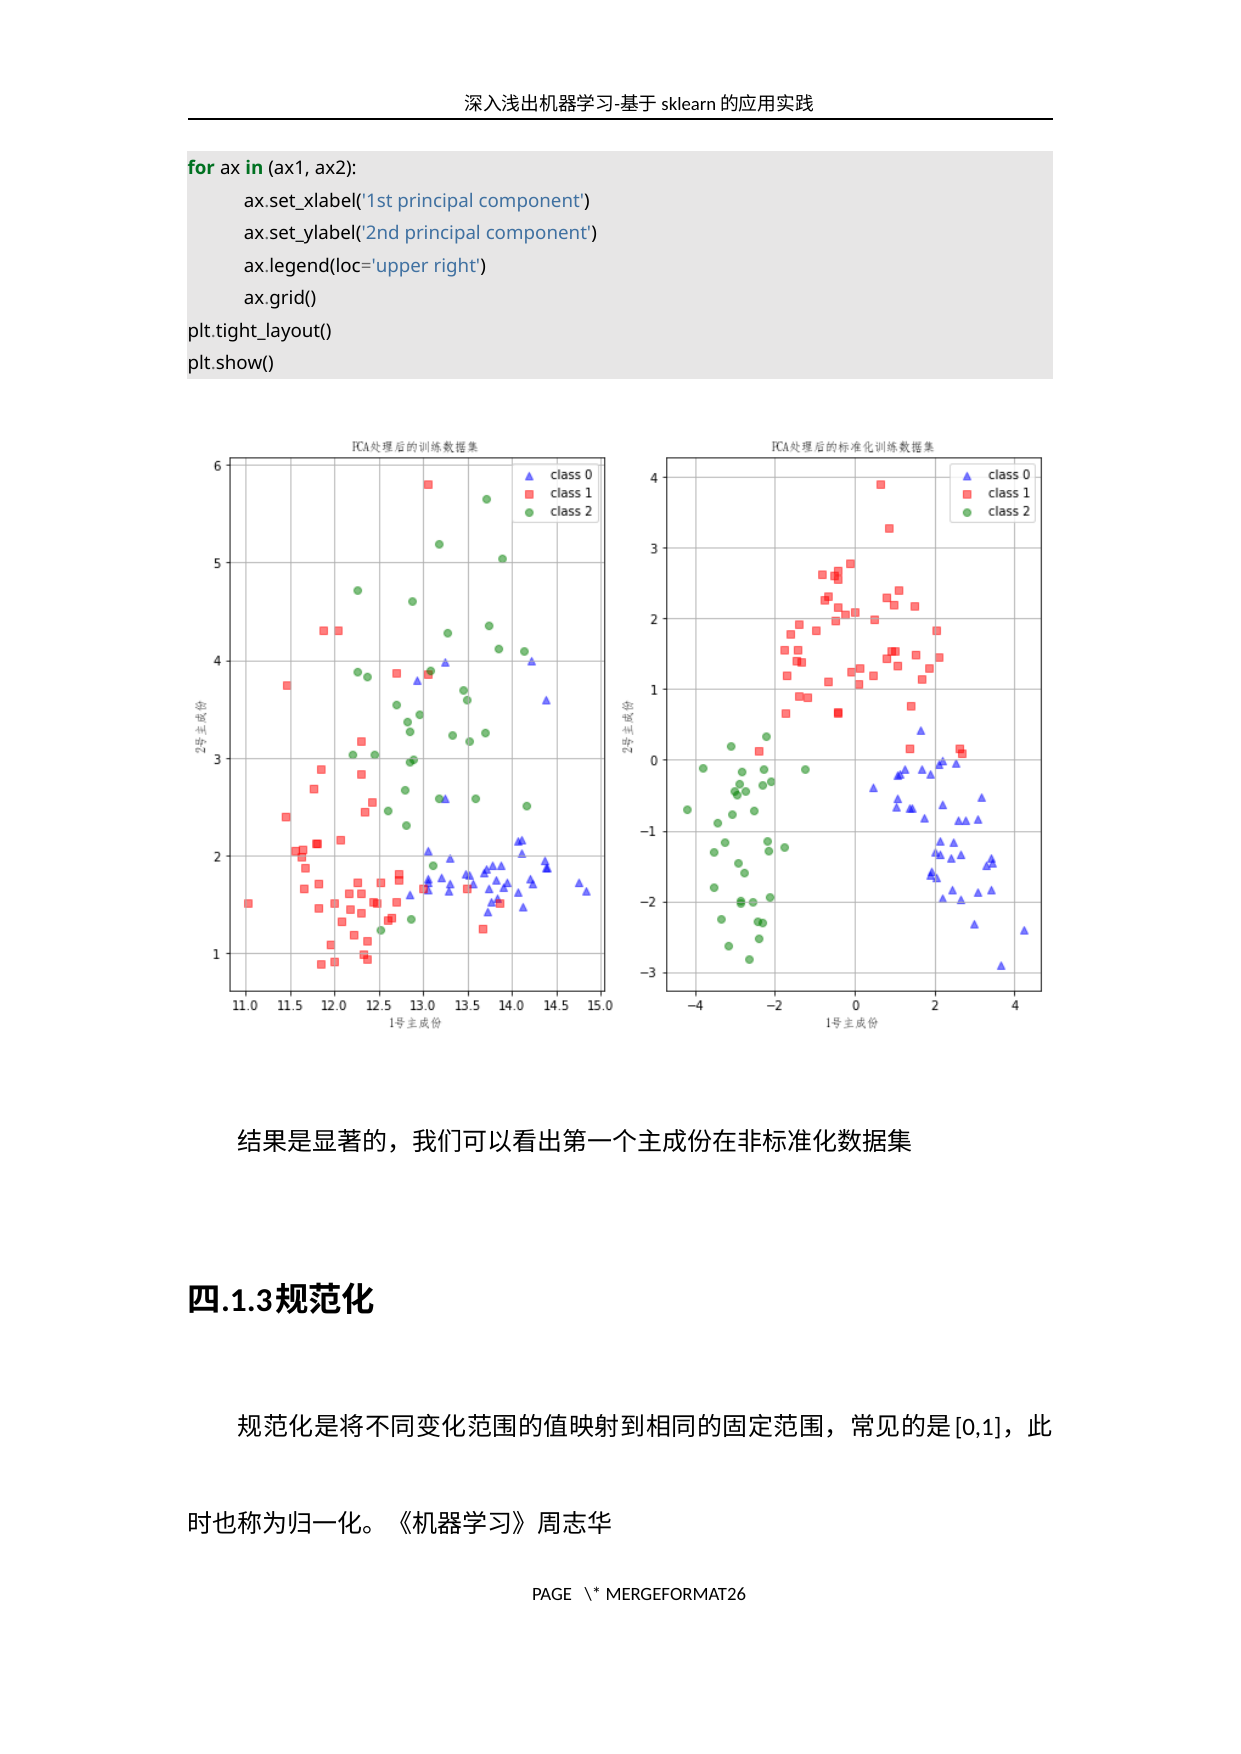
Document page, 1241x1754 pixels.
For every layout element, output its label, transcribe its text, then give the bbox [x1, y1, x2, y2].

text 结果是显著的，我们可以看出第一个主成份在非标准化数据集 [187, 1107, 1053, 1172]
subtitle 规范化 [187, 1265, 1053, 1330]
text 规范化是将不同变化范围的值映射到相同的固定范围，常见的是[0,1]，此时也称为归一化。《机器学习》周志华 [187, 1392, 1053, 1554]
text plt.show() [187, 346, 1053, 379]
text ax.legend(loc='upper right') [187, 249, 1053, 281]
picture [187, 433, 1053, 1037]
text plt.tight_layout() [187, 314, 1053, 346]
text ax.set_ylabel('2nd principal component') [187, 216, 1053, 249]
text ax.grid() [187, 281, 1053, 314]
text for ax in (ax1, ax2): [187, 151, 1053, 184]
text ax.set_xlabel('1st principal component') [187, 184, 1053, 216]
